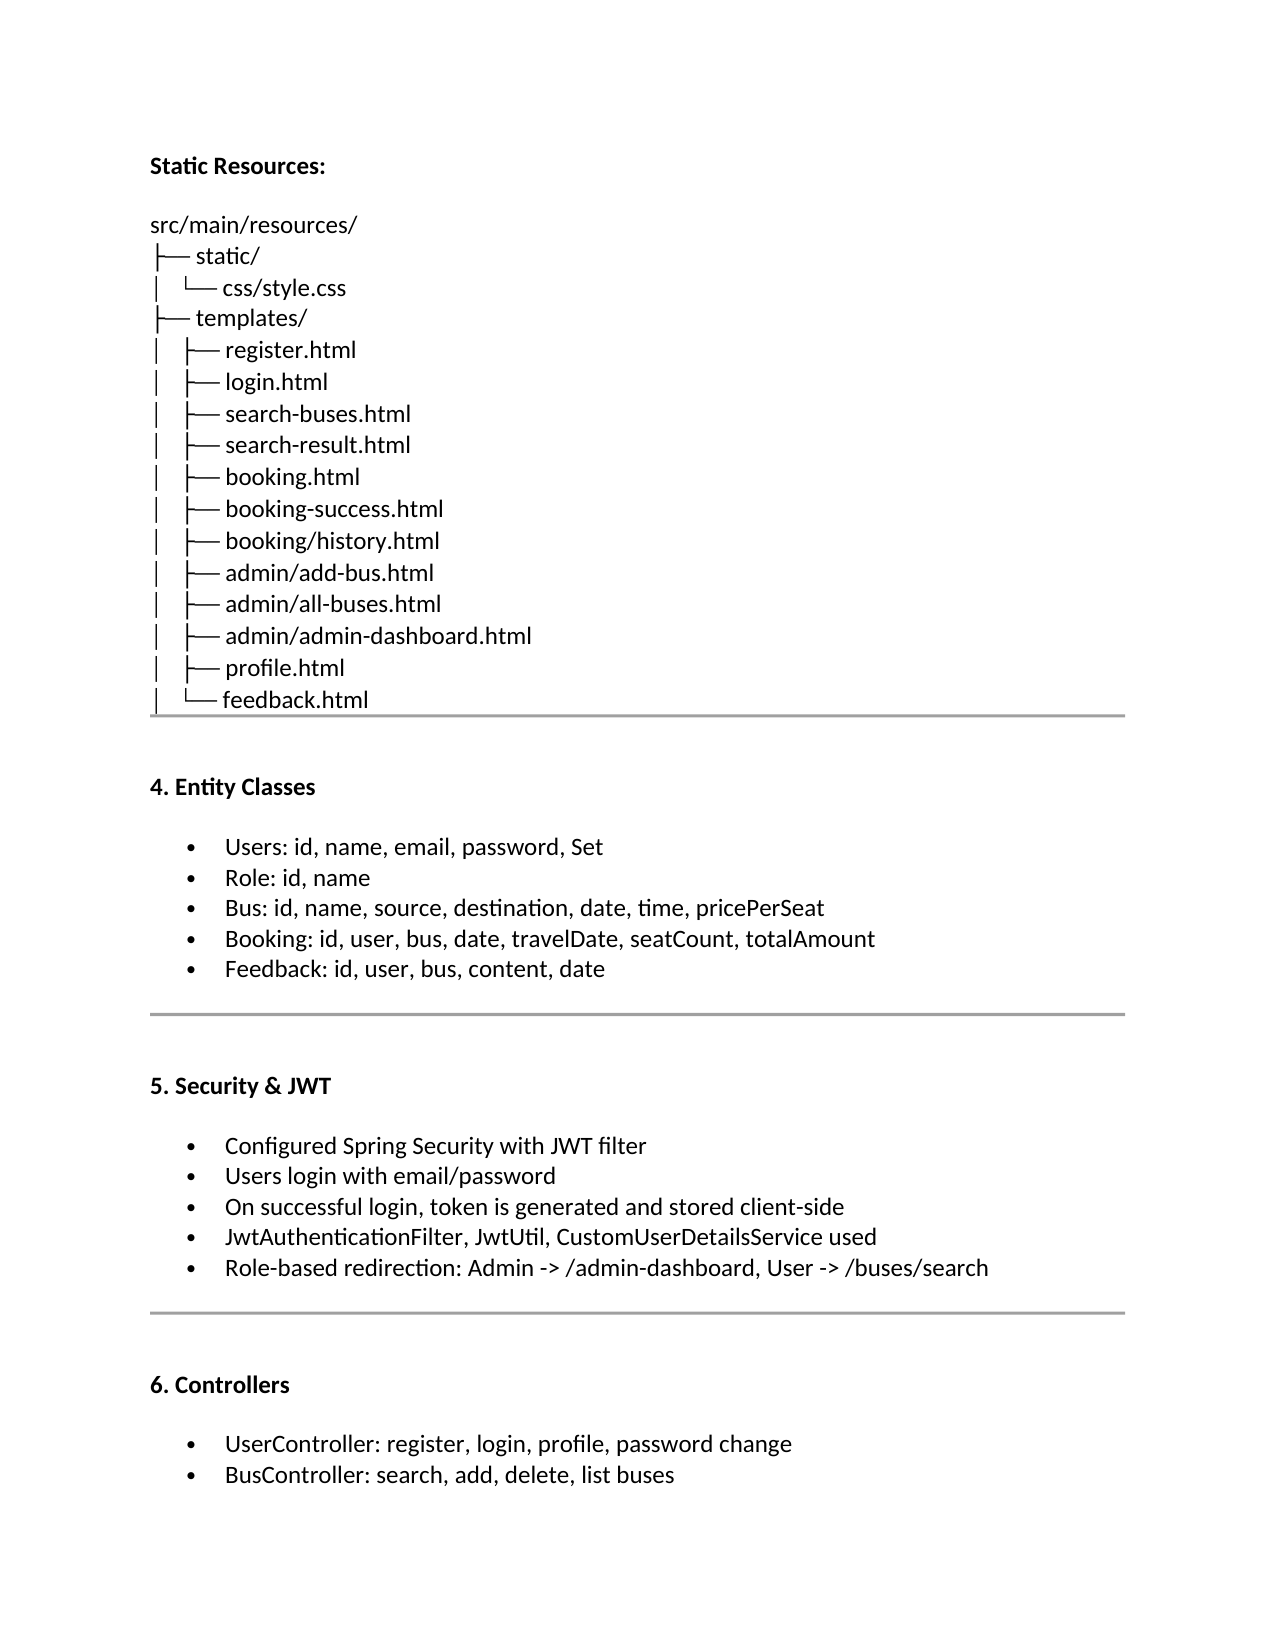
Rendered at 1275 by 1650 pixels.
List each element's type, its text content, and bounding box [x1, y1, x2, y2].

list Role: id, name [187, 862, 1125, 892]
text │ ├── register.html [150, 334, 1125, 366]
text 4. Entity Classes [150, 771, 1125, 802]
list Users: id, name, email, password, Set [187, 831, 1125, 862]
text │ ├── login.html [150, 366, 1125, 398]
text │ └── css/style.css [150, 272, 1125, 302]
text 5. Security & JWT [150, 1070, 1125, 1101]
text │ ├── profile.html [150, 652, 1125, 684]
list UserController: register, login, profile, password change [187, 1428, 1125, 1459]
text │ ├── search-buses.html [150, 398, 1125, 429]
text 6. Controllers [150, 1369, 1125, 1399]
text │ └── feedback.html [150, 684, 1125, 714]
text │ ├── booking-success.html [150, 493, 1125, 525]
text src/main/resources/ [150, 210, 1125, 240]
text │ ├── admin/admin-dashboard.html [150, 620, 1125, 652]
text │ ├── admin/add-bus.html [150, 557, 1125, 588]
list BusController: search, add, delete, list buses [187, 1459, 1125, 1489]
list Feedback: id, user, bus, content, date [187, 953, 1125, 984]
text │ ├── search-result.html [150, 429, 1125, 461]
list Role-based redirection: Admin -> /admin-dashboard, User -> /buses/search [187, 1252, 1125, 1282]
list Users login with email/password [187, 1160, 1125, 1191]
text ├── static/ [150, 240, 1125, 272]
text │ ├── booking.html [150, 461, 1125, 493]
list Booking: id, user, bus, date, travelDate, seatCount, totalAmount [187, 923, 1125, 953]
text Static Resources: [150, 150, 1125, 181]
text │ ├── admin/all-buses.html [150, 588, 1125, 620]
text ├── templates/ [150, 302, 1125, 334]
list Configured Spring Security with JWT filter [187, 1130, 1125, 1160]
list On successful login, token is generated and stored client-side [187, 1191, 1125, 1221]
list JwtAuthenticationFilter, JwtUtil, CustomUserDetailsService used [187, 1221, 1125, 1252]
list Bus: id, name, source, destination, date, time, pricePerSeat [187, 892, 1125, 923]
text │ ├── booking/history.html [150, 525, 1125, 557]
